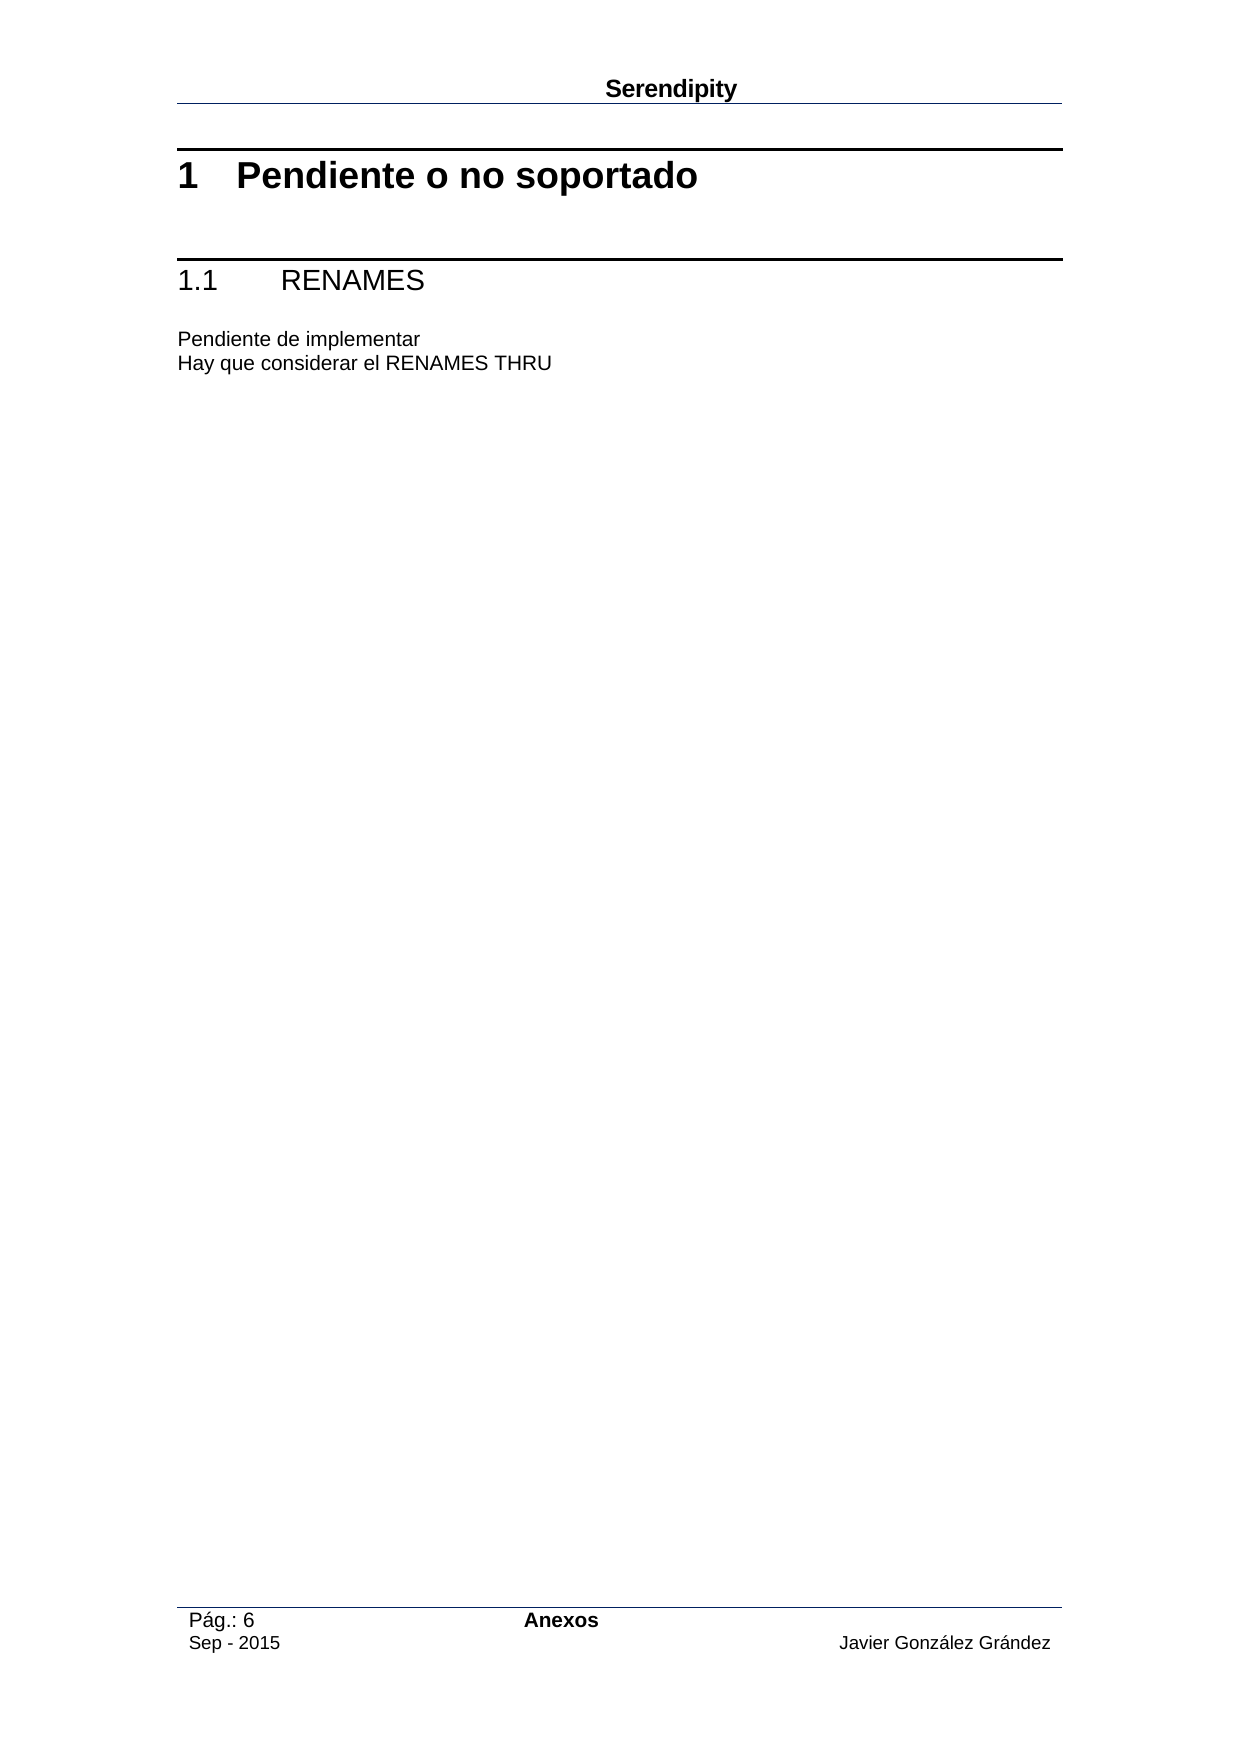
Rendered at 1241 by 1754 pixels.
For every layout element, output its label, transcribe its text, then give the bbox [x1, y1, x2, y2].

text Hay que considerar el RENAMES THRU [177, 350, 1063, 374]
subtitle RENAMES [177, 261, 1063, 296]
subtitle Pendiente o no soportado [177, 151, 1063, 196]
text Pendiente de implementar [177, 326, 1063, 350]
